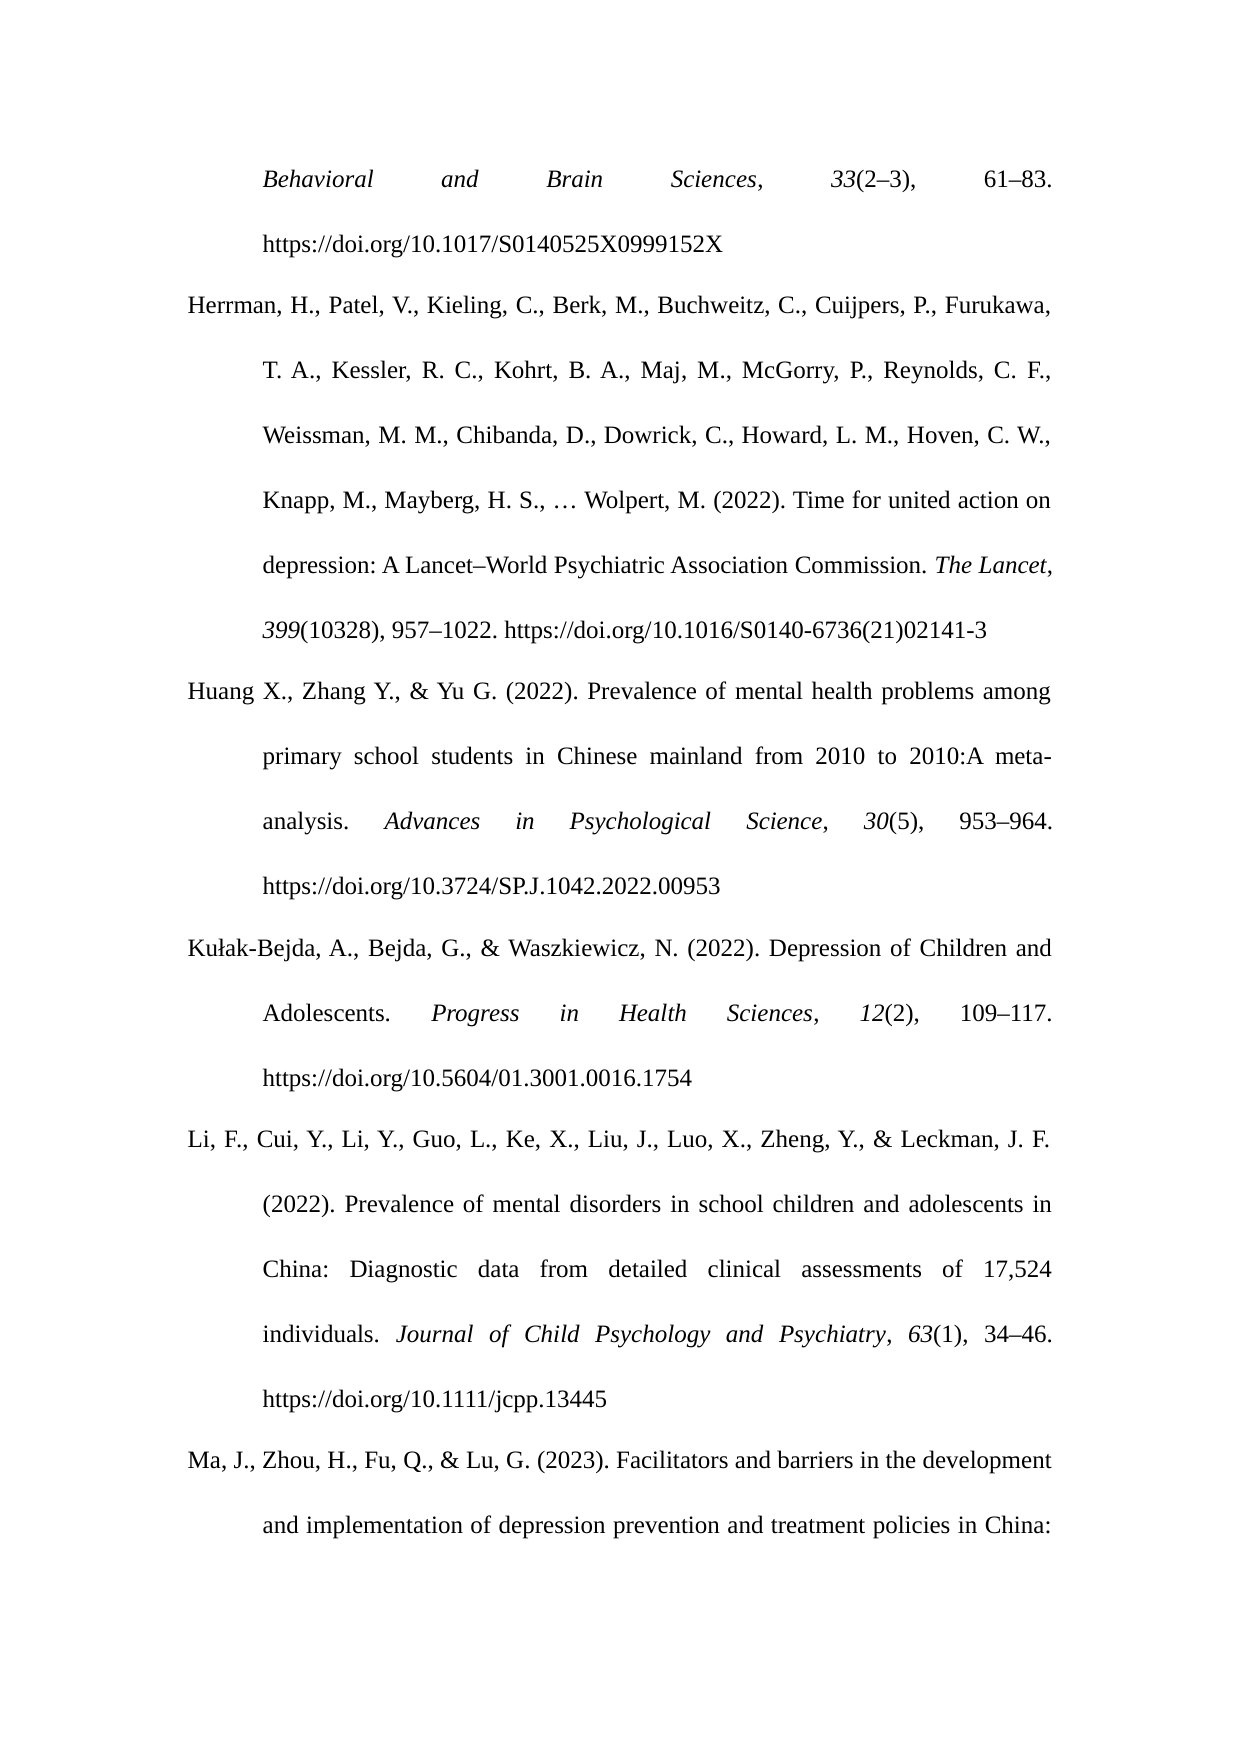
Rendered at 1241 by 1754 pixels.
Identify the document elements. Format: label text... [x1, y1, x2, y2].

text Kułak-Bejda, A., Bejda, G., & Waszkiewicz, N. (2022). Depression of Children and Adolescents. Progress in Health Sciences, 12(2), 109–117. https://doi.org/10.5604/01.3001.0016.1754 [187, 931, 1053, 1093]
text Huang X., Zhang Y., & Yu G. (2022). Prevalence of mental health problems among primary school students in Chinese mainland from 2010 to 2010:A meta-analysis. Advances in Psychological Science, 30(5), 953–964. https://doi.org/10.3724/SP.J.1042.2022.00953 [187, 674, 1053, 902]
text Li, F., Cui, Y., Li, Y., Guo, L., Ke, X., Liu, J., Luo, X., Zheng, Y., & Leckman, J. F. (2022). Prevalence of mental disorders in school children and adolescents in China: Diagnostic data from detailed clinical assessments of 17,524 individuals. Journal of Child Psychology and Psychiatry, 63(1), 34–46. https://doi.org/10.1111/jcpp.13445 [187, 1122, 1053, 1414]
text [187, 162, 1053, 259]
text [187, 1443, 1053, 1541]
text Herrman, H., Patel, V., Kieling, C., Berk, M., Buchweitz, C., Cuijpers, P., Furukawa, T. A., Kessler, R. C., Kohrt, B. A., Maj, M., McGorry, P., Reynolds, C. F., Weissman, M. M., Chibanda, D., Dowrick, C., Howard, L. M., Hoven, C. W., Knapp, M., Mayberg, H. S., … Wolpert, M. (2022). Time for united action on depression: A Lancet–World Psychiatric Association Commission. The Lancet, 399(10328), 957–1022. https://doi.org/10.1016/S0140-6736(21)02141-3 [187, 288, 1053, 646]
